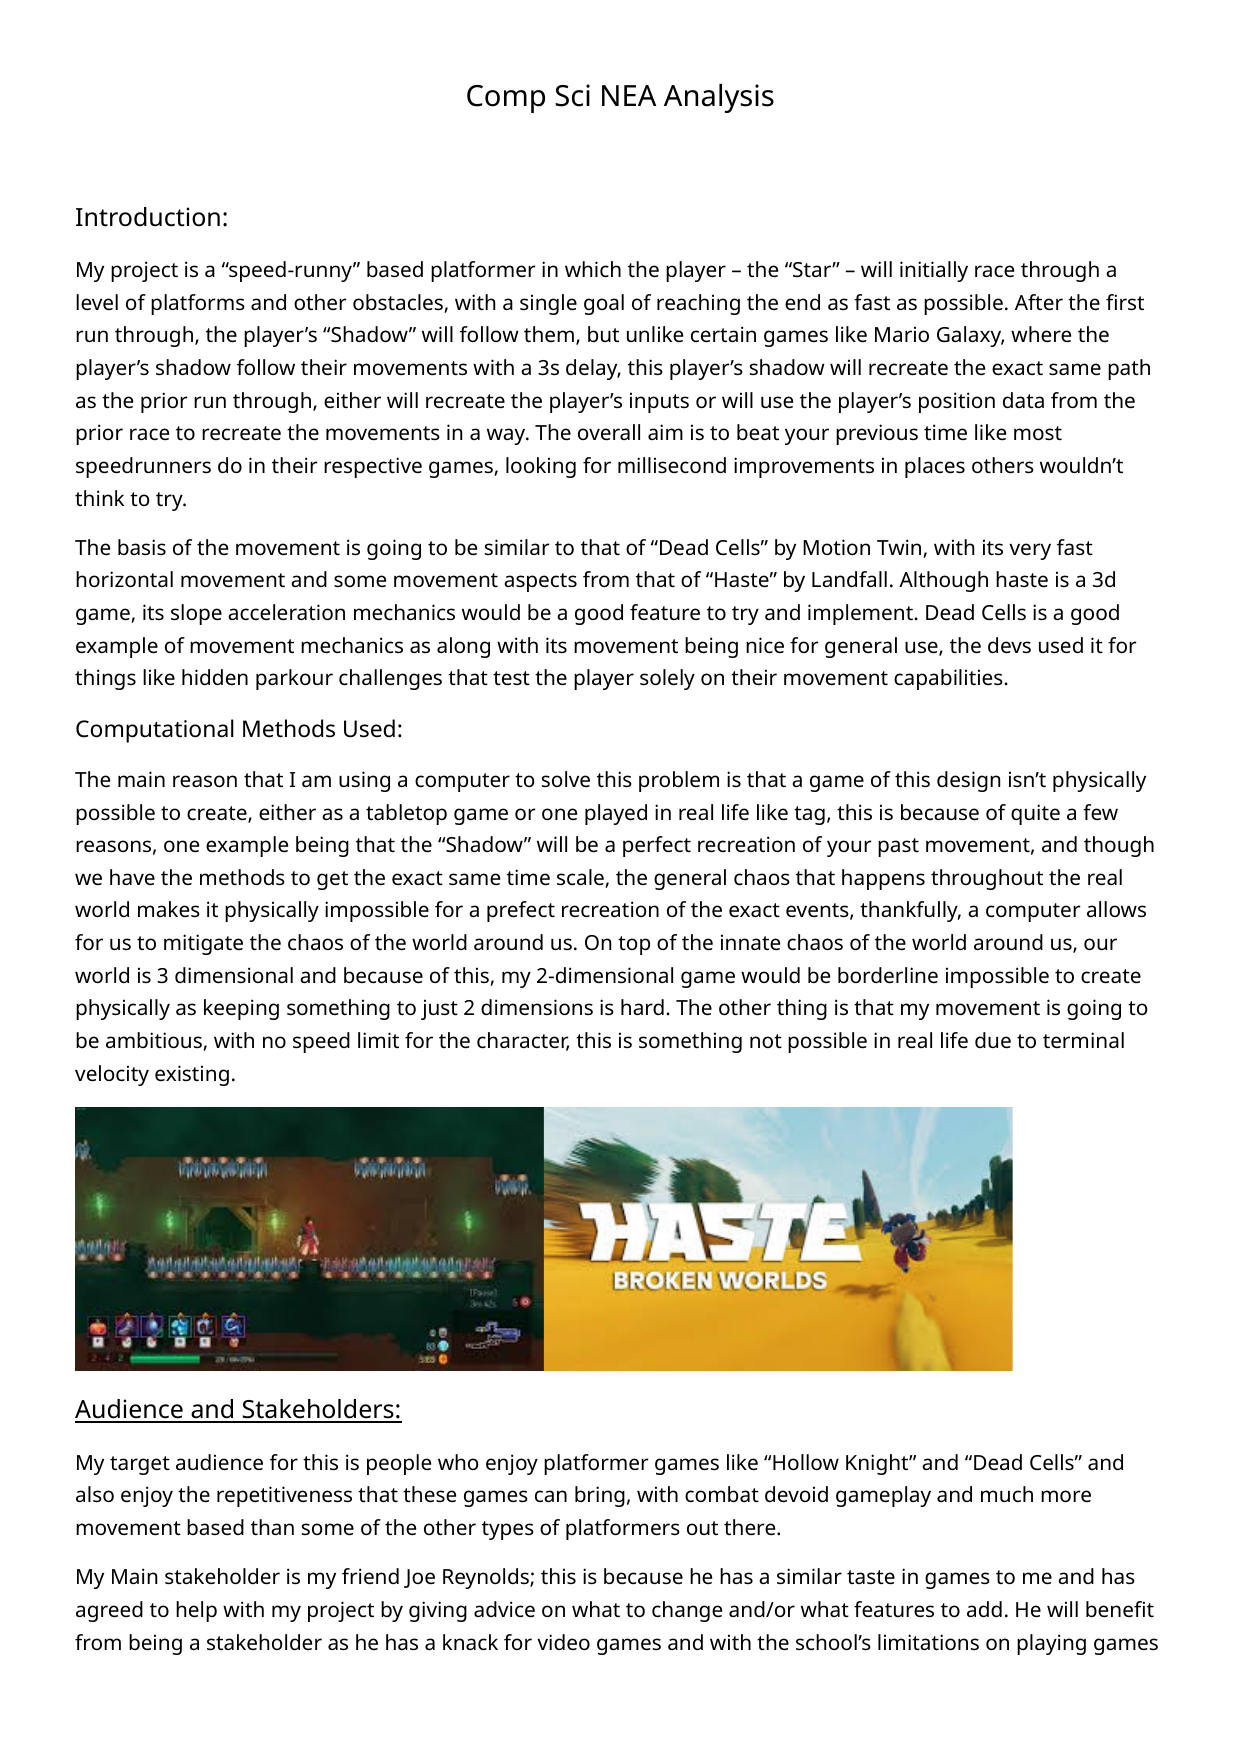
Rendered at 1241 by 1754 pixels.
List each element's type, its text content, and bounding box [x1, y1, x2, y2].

text Computational Methods Used: [75, 713, 1165, 744]
text My project is a “speed-runny” based platformer in which the player – the “Star” – will initially race through a level of platforms and other obstacles, with a single goal of reaching the end as fast as possible. After the first run through, the player’s “Shadow” will follow them, but unlike certain games like Mario Galaxy, where the player’s shadow follow their movements with a 3s delay, this player’s shadow will recreate the exact same path as the prior run through, either will recreate the player’s inputs or will use the player’s position data from the prior race to recreate the movements in a way. The overall aim is to beat your previous time like most speedrunners do in their respective games, looking for millisecond improvements in places others wouldn’t think to try. [75, 255, 1165, 512]
text The basis of the movement is going to be similar to that of “Dead Cells” by Motion Twin, with its very fast horizontal movement and some movement aspects from that of “Haste” by Landfall. Although haste is a 3d game, its slope acceleration mechanics would be a good feature to try and implement. Dead Cells is a good example of movement mechanics as along with its movement being nice for general use, the devs used it for things like hidden parkour challenges that test the player solely on their movement capabilities. [75, 533, 1165, 692]
text Audience and Stakeholders: [75, 1392, 1165, 1426]
text Introduction: [75, 199, 1165, 234]
text The main reason that I am using a computer to solve this problem is that a game of this design isn’t physically possible to create, either as a tabletop game or one played in real life like tag, this is because of quite a few reasons, one example being that the “Shadow” will be a perfect recreation of your past movement, and though we have the methods to get the exact same time scale, the general chaos that happens throughout the real world makes it physically impossible for a prefect recreation of the exact events, thankfully, a computer allows for us to mitigate the chaos of the world around us. On top of the innate chaos of the world around us, our world is 3 dimensional and because of this, my 2-dimensional game would be borderline impossible to create physically as keeping something to just 2 dimensions is hard. The other thing is that my movement is going to be ambitious, with no speed limit for the character, this is something not possible in real life due to terminal velocity existing. [75, 765, 1165, 1087]
picture [75, 1107, 1013, 1371]
text Comp Sci NEA Analysis [75, 75, 1165, 115]
